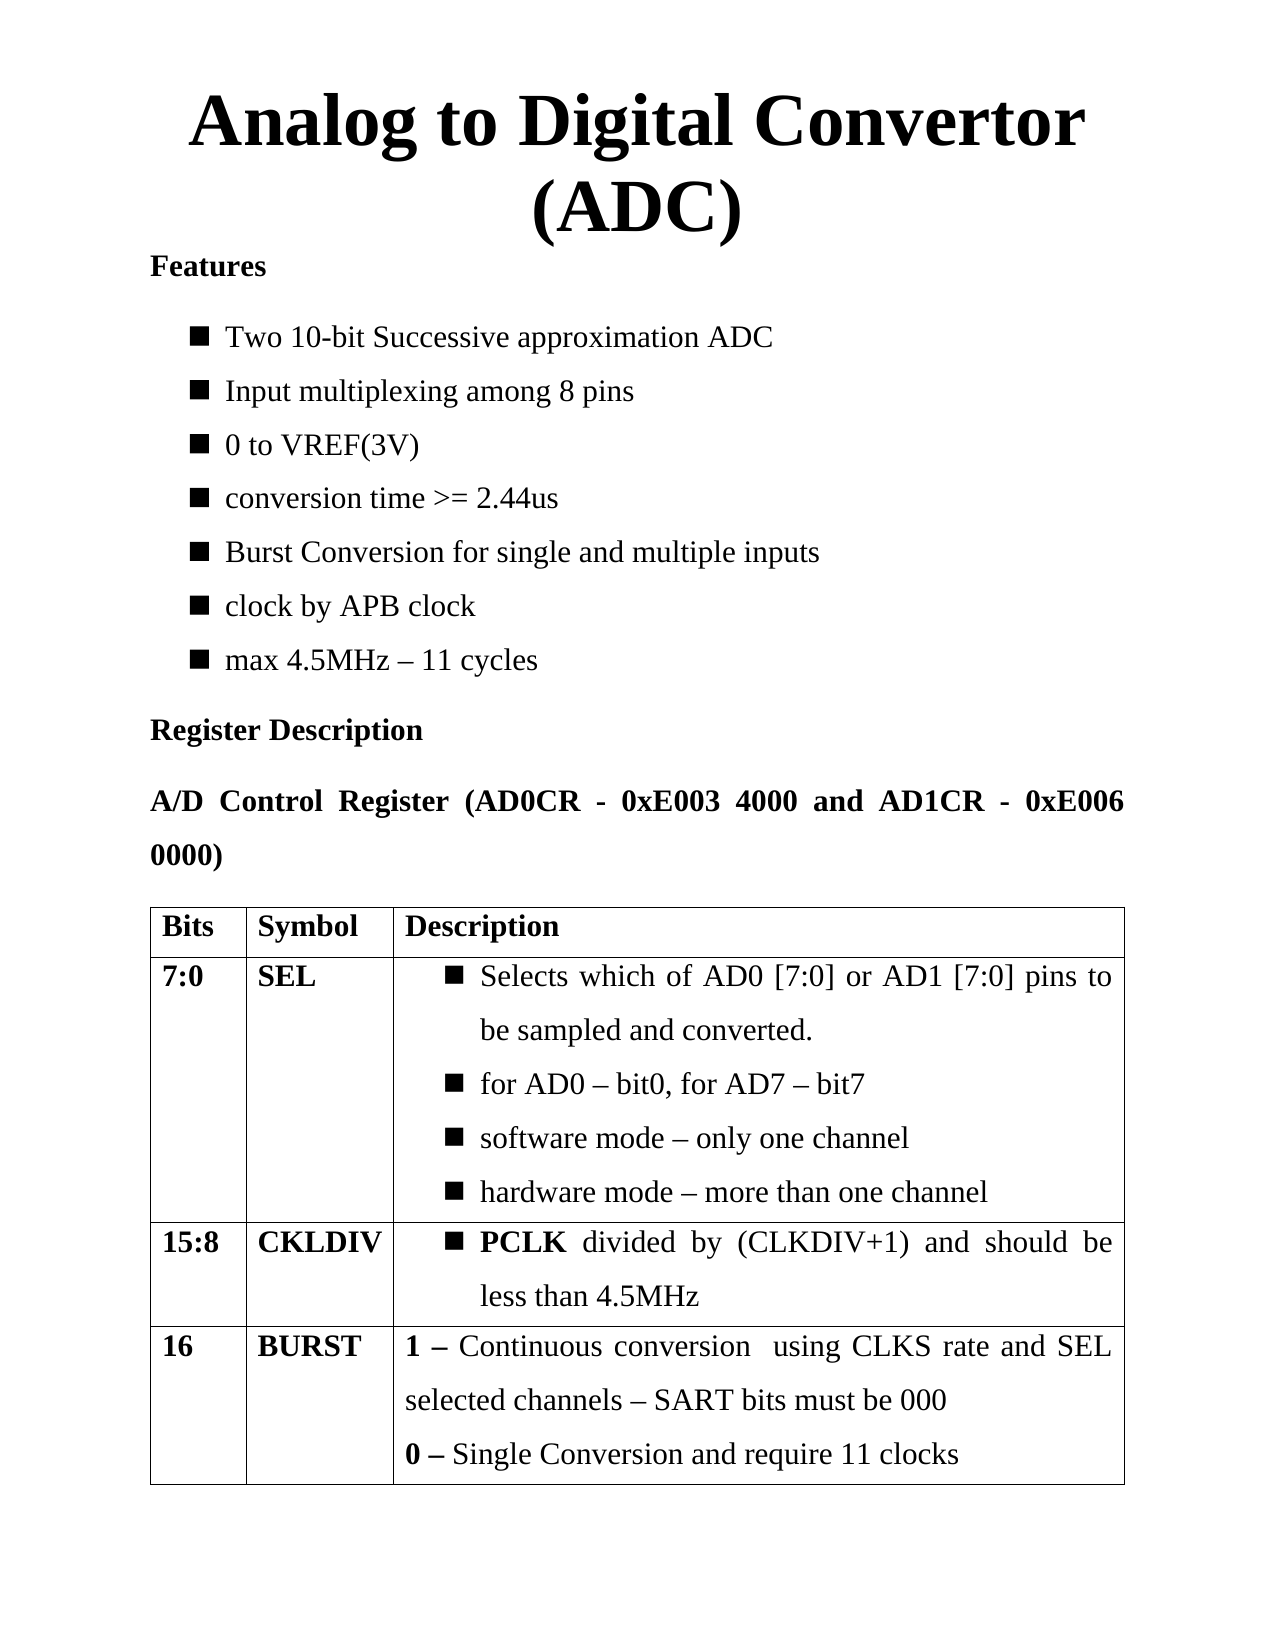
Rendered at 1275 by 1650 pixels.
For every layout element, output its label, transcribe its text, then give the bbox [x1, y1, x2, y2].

table_cell PCLK divided by (CLKDIV+1) and should be less than 4.5MHz [394, 1223, 1124, 1326]
table_cell 16 [151, 1327, 246, 1484]
text Register Description [150, 712, 1125, 748]
table_cell BURST [247, 1327, 393, 1484]
text Features [150, 247, 1125, 283]
table_header Description [394, 908, 1124, 957]
list Input multiplexing among 8 pins [187, 372, 1125, 408]
list clock by APB clock [187, 587, 1125, 623]
list max 4.5MHz – 11 cycles [187, 641, 1125, 677]
list Burst Conversion for single and multiple inputs [187, 533, 1125, 569]
table_cell 15:8 [151, 1223, 246, 1326]
table_cell CKLDIV [247, 1223, 393, 1326]
list conversion time >= 2.44us [187, 479, 1125, 516]
table_cell 1 – Continuous conversion using CLKS rate and SEL selected channels – SART bits must be 000 0 – Single Conversion and require 11 clocks [394, 1327, 1124, 1484]
table_header Symbol [247, 908, 393, 957]
table_cell 7:0 [151, 958, 246, 1222]
list 0 to VREF(3V) [187, 426, 1125, 462]
text A/D Control Register (AD0CR - 0xE003 4000 and AD1CR - 0xE006 0000) [150, 782, 1125, 872]
list Two 10-bit Successive approximation ADC [187, 318, 1125, 354]
table_cell Selects which of AD0 [7:0] or AD1 [7:0] pins to be sampled and converted. for AD0 – bit0, for AD7 – bit7 software mode – only one channel hardware mode – more than one channel [394, 958, 1124, 1222]
table_header Bits [151, 908, 246, 957]
table_cell SEL [247, 958, 393, 1222]
